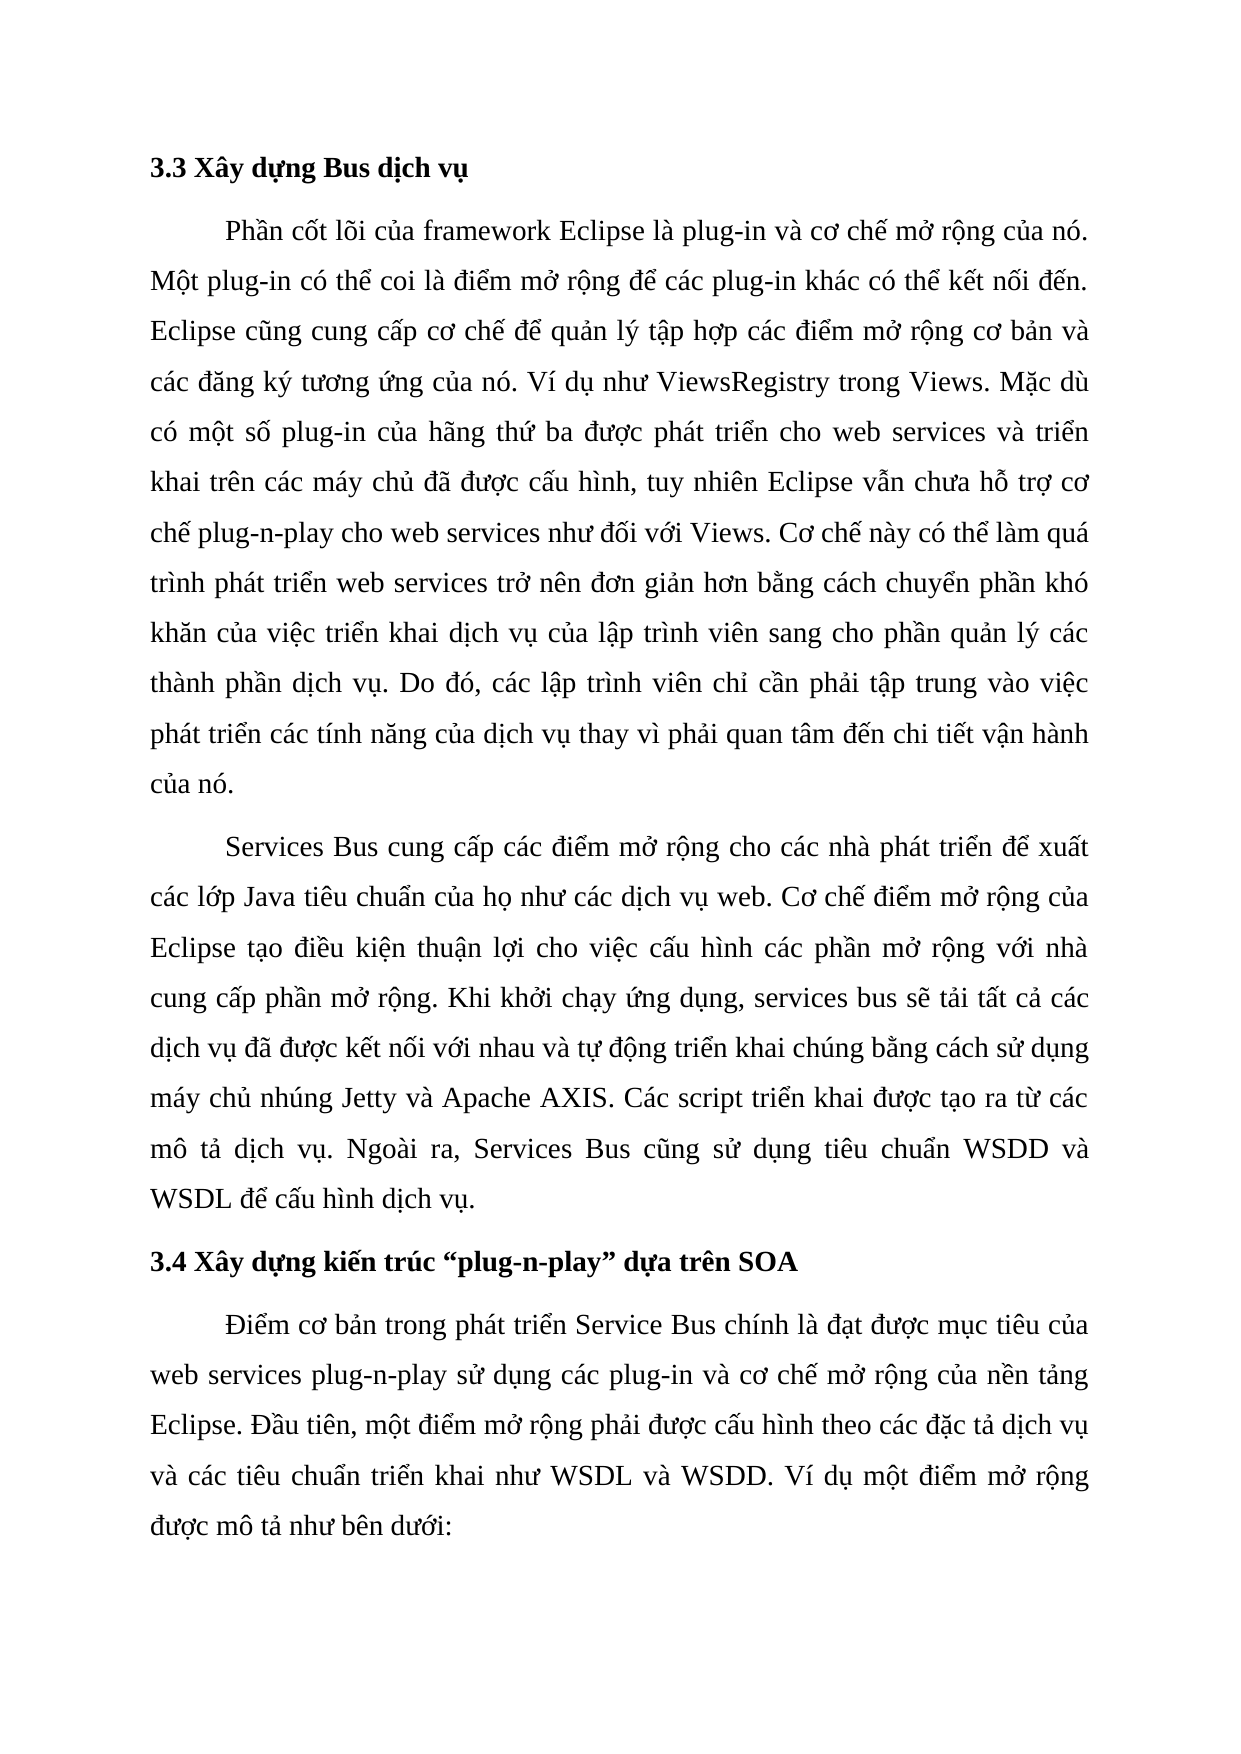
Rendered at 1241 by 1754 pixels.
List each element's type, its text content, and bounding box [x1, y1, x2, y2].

text Services Bus cung cấp các điểm mở rộng cho các nhà phát triển để xuất các lớp Java tiêu chuẩn của họ như các dịch vụ web. Cơ chế điểm mở rộng của Eclipse tạo điều kiện thuận lợi cho việc cấu hình các phần mở rộng với nhà cung cấp phần mở rộng. Khi khởi chạy ứng dụng, services bus sẽ tải tất cả các dịch vụ đã được kết nối với nhau và tự động triển khai chúng bằng cách sử dụng máy chủ nhúng Jetty và Apache AXIS. Các script triển khai được tạo ra từ các mô tả dịch vụ. Ngoài ra, Services Bus cũng sử dụng tiêu chuẩn WSDD và WSDL để cấu hình dịch vụ. [150, 829, 1090, 1215]
text Điểm cơ bản trong phát triển Service Bus chính là đạt được mục tiêu của web services plug-n-play sử dụng các plug-in và cơ chế mở rộng của nền tảng Eclipse. Đầu tiên, một điểm mở rộng phải được cấu hình theo các đặc tả dịch vụ và các tiêu chuẩn triển khai như WSDL và WSDD. Ví dụ một điểm mở rộng được mô tả như bên dưới: [150, 1307, 1090, 1542]
text Phần cốt lõi của framework Eclipse là plug-in và cơ chế mở rộng của nó. Một plug-in có thể coi là điểm mở rộng để các plug-in khác có thể kết nối đến. Eclipse cũng cung cấp cơ chế để quản lý tập hợp các điểm mở rộng cơ bản và các đăng ký tương ứng của nó. Ví dụ như ViewsRegistry trong Views. Mặc dù có một số plug-in của hãng thứ ba được phát triển cho web services và triển khai trên các máy chủ đã được cấu hình, tuy nhiên Eclipse vẫn chưa hỗ trợ cơ chế plug-n-play cho web services như đối với Views. Cơ chế này có thể làm quá trình phát triển web services trở nên đơn giản hơn bằng cách chuyển phần khó khăn của việc triển khai dịch vụ của lập trình viên sang cho phần quản lý các thành phần dịch vụ. Do đó, các lập trình viên chỉ cần phải tập trung vào việc phát triển các tính năng của dịch vụ thay vì phải quan tâm đến chi tiết vận hành của nó. [150, 213, 1090, 800]
subtitle 3.4 Xây dựng kiến trúc “plug-n-play” dựa trên SOA [150, 1244, 1090, 1278]
subtitle 3.3 Xây dựng Bus dịch vụ [150, 150, 1090, 183]
